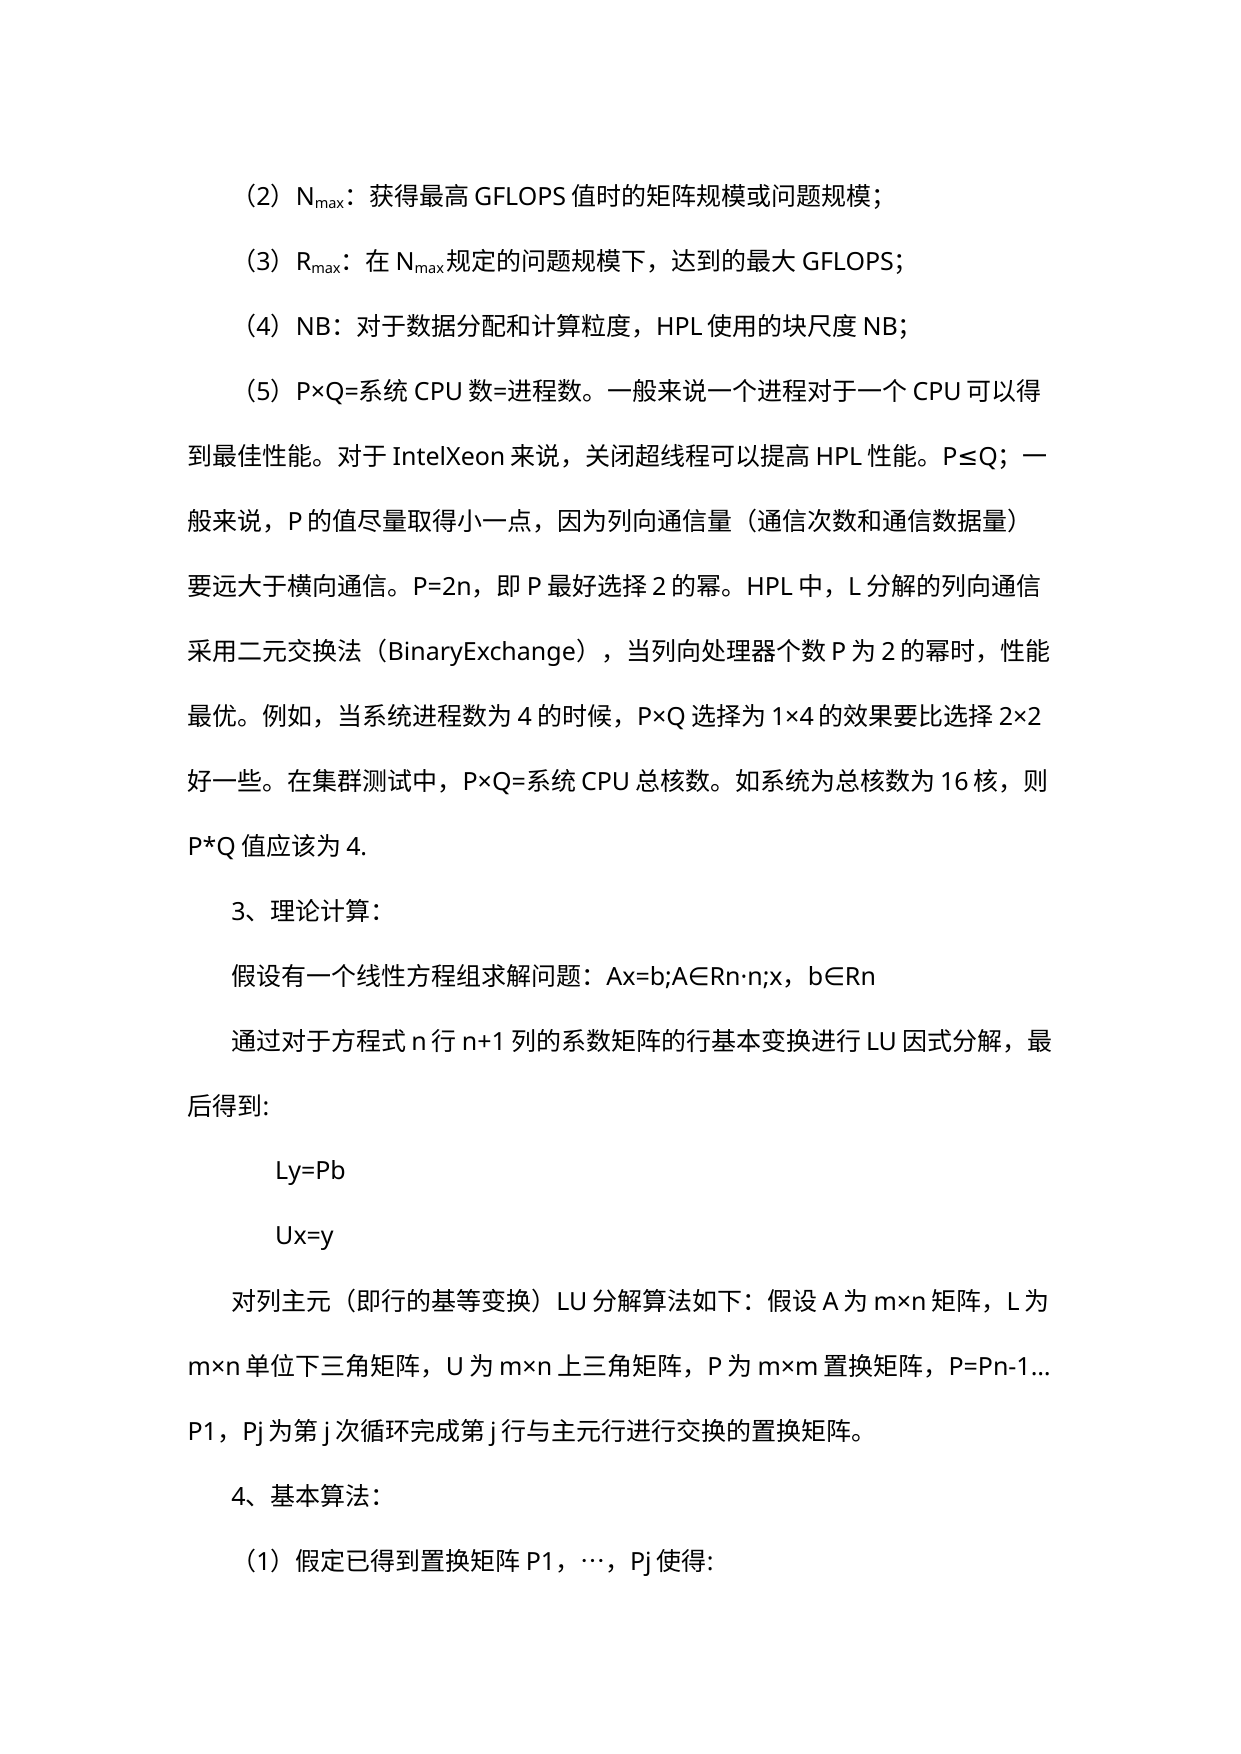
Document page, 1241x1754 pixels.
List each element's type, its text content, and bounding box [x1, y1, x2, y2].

list 3、理论计算： [187, 877, 1053, 942]
list 基本算法： [187, 1462, 1053, 1527]
list 假设有一个线性方程组求解问题：Ax=b;A∈Rn·n;x，b∈Rn [187, 942, 1053, 1007]
list Ux=y [231, 1202, 1053, 1267]
list 假定已得到置换矩阵P1，…，Pj使得: [187, 1527, 1053, 1592]
list （3）Rmax：在Nmax规定的问题规模下，达到的最大GFLOPS； [187, 227, 1053, 292]
list （5）P×Q=系统CPU数=进程数。一般来说一个进程对于一个CPU可以得到最佳性能。对于IntelXeon来说，关闭超线程可以提高HPL性能。P≤Q；一般来说，P的值尽量取得小一点，因为列向通信量（通信次数和通信数据量）要远大于横向通信。P=2n，即P最好选择2的幂。HPL中，L分解的列向通信采用二元交换法（BinaryExchange），当列向处理器个数P为2的幂时，性能最优。例如，当系统进程数为4的时候，P×Q选择为1×4的效果要比选择2×2好一些。在集群测试中，P×Q=系统CPU总核数。如系统为总核数为16核，则P*Q值应该为4. [187, 357, 1053, 877]
list （4）NB：对于数据分配和计算粒度，HPL使用的块尺度NB； [187, 292, 1053, 357]
list Ly=Pb [231, 1137, 1053, 1202]
list 对列主元（即行的基等变换）LU分解算法如下：假设A为m×n矩阵，L为m×n单位下三角矩阵，U为m×n上三角矩阵，P为m×m置换矩阵，P=Pn-1…P1，Pj为第j次循环完成第j行与主元行进行交换的置换矩阵。 [187, 1267, 1053, 1462]
list （2）Nmax：获得最高GFLOPS值时的矩阵规模或问题规模； [187, 162, 1053, 227]
list 通过对于方程式n行n+1列的系数矩阵的行基本变换进行LU因式分解，最后得到: [187, 1007, 1053, 1137]
